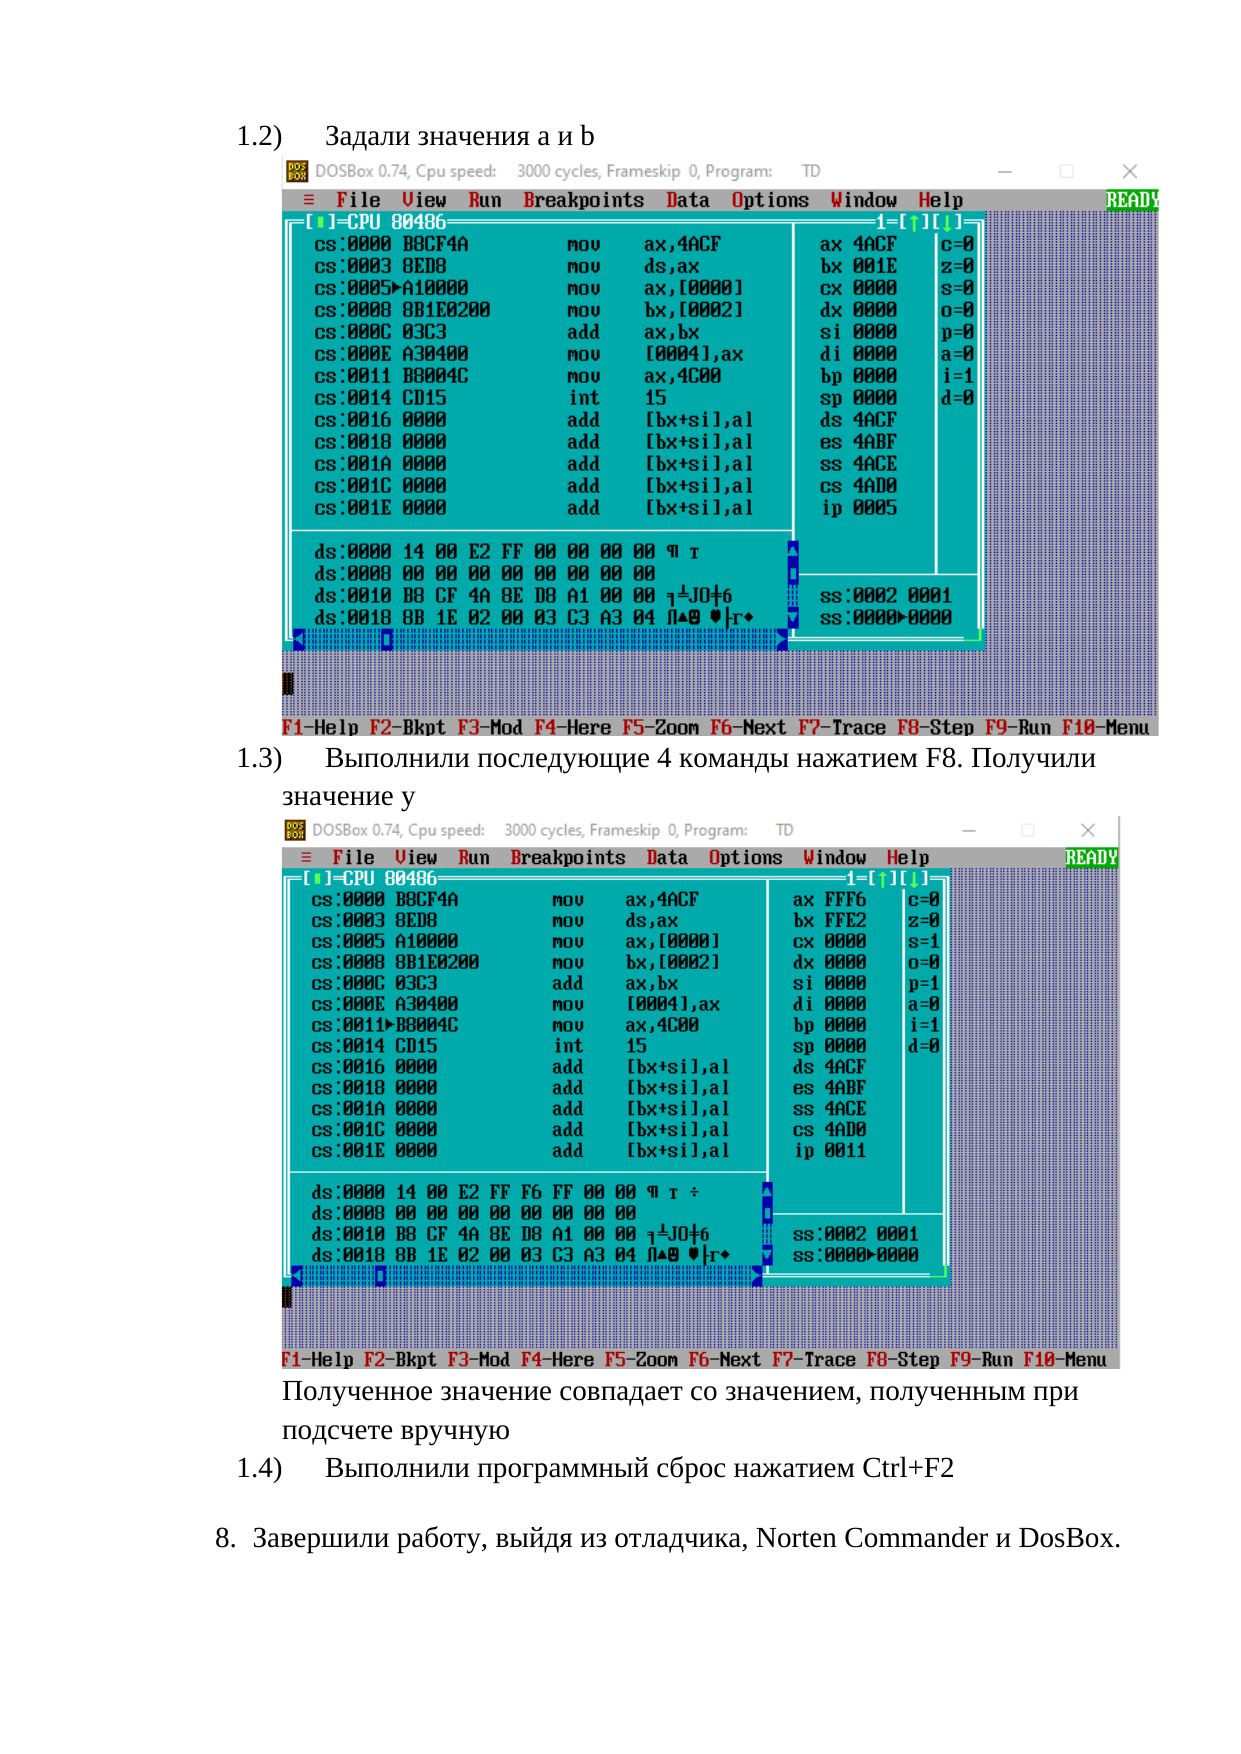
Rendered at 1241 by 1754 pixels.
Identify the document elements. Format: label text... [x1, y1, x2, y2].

list Завершили работу, выйдя из отладчика, Norten Commander и DosBox. [215, 1520, 1152, 1554]
picture [281, 816, 1121, 1369]
picture [281, 155, 1159, 736]
list Выполнили программный сброс нажатием Ctrl+F2 [236, 1450, 1152, 1516]
